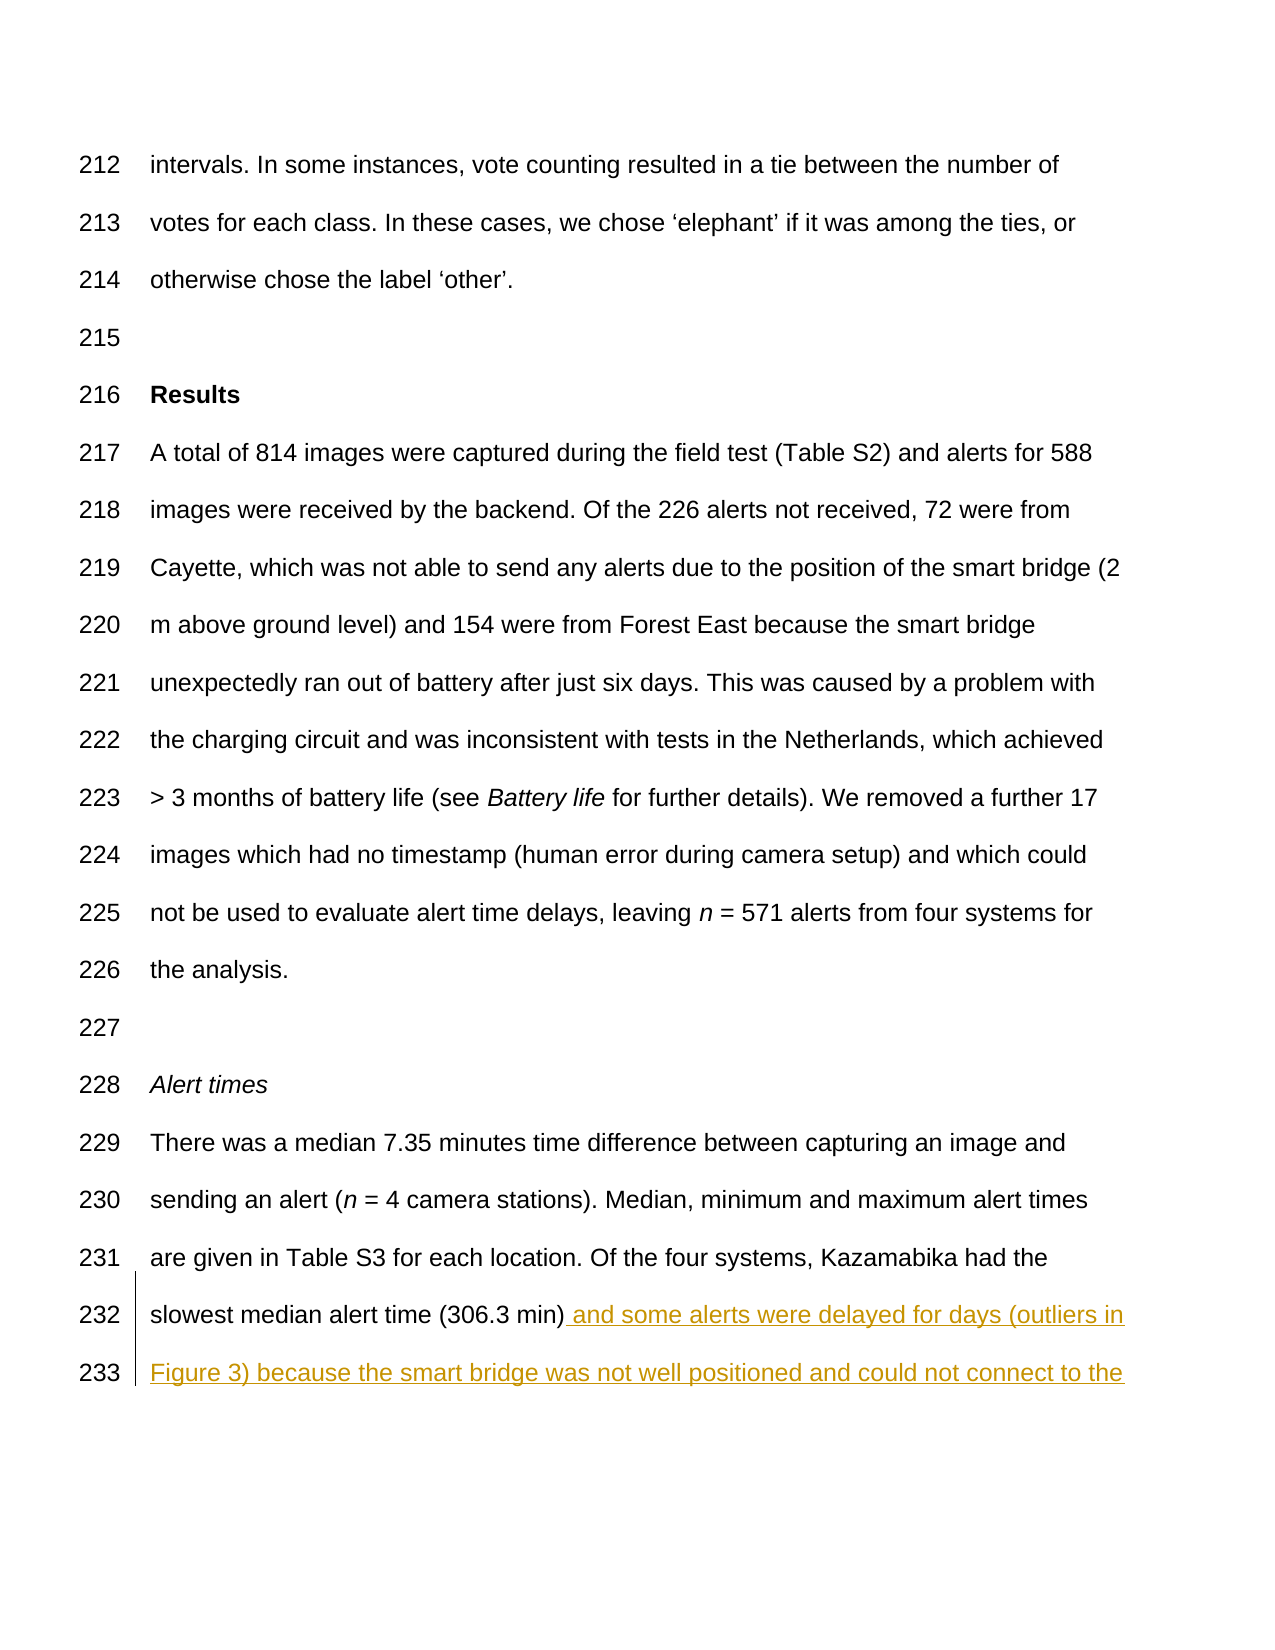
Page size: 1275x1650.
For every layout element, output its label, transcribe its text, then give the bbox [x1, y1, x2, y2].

text Results [150, 380, 1125, 409]
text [150, 150, 1125, 294]
text Alert times [150, 1070, 1125, 1099]
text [150, 1127, 1125, 1383]
text A total of 814 images were captured during the field test (Table S2) and alerts for 588 images were received by the backend. Of the 226 alerts not received, 72 were from Cayette, which was not able to send any alerts due to the position of the smart bridge (2 m above ground level) and 154 were from Forest East because the smart bridge unexpectedly ran out of battery after just six days. This was caused by a problem with the charging circuit and was inconsistent with tests in the Netherlands, which achieved > 3 months of battery life (see Battery life for further details). We removed a further 17 images which had no timestamp (human error during camera setup) and which could not be used to evaluate alert time delays, leaving n = 571 alerts from four systems for the analysis. [150, 437, 1125, 984]
